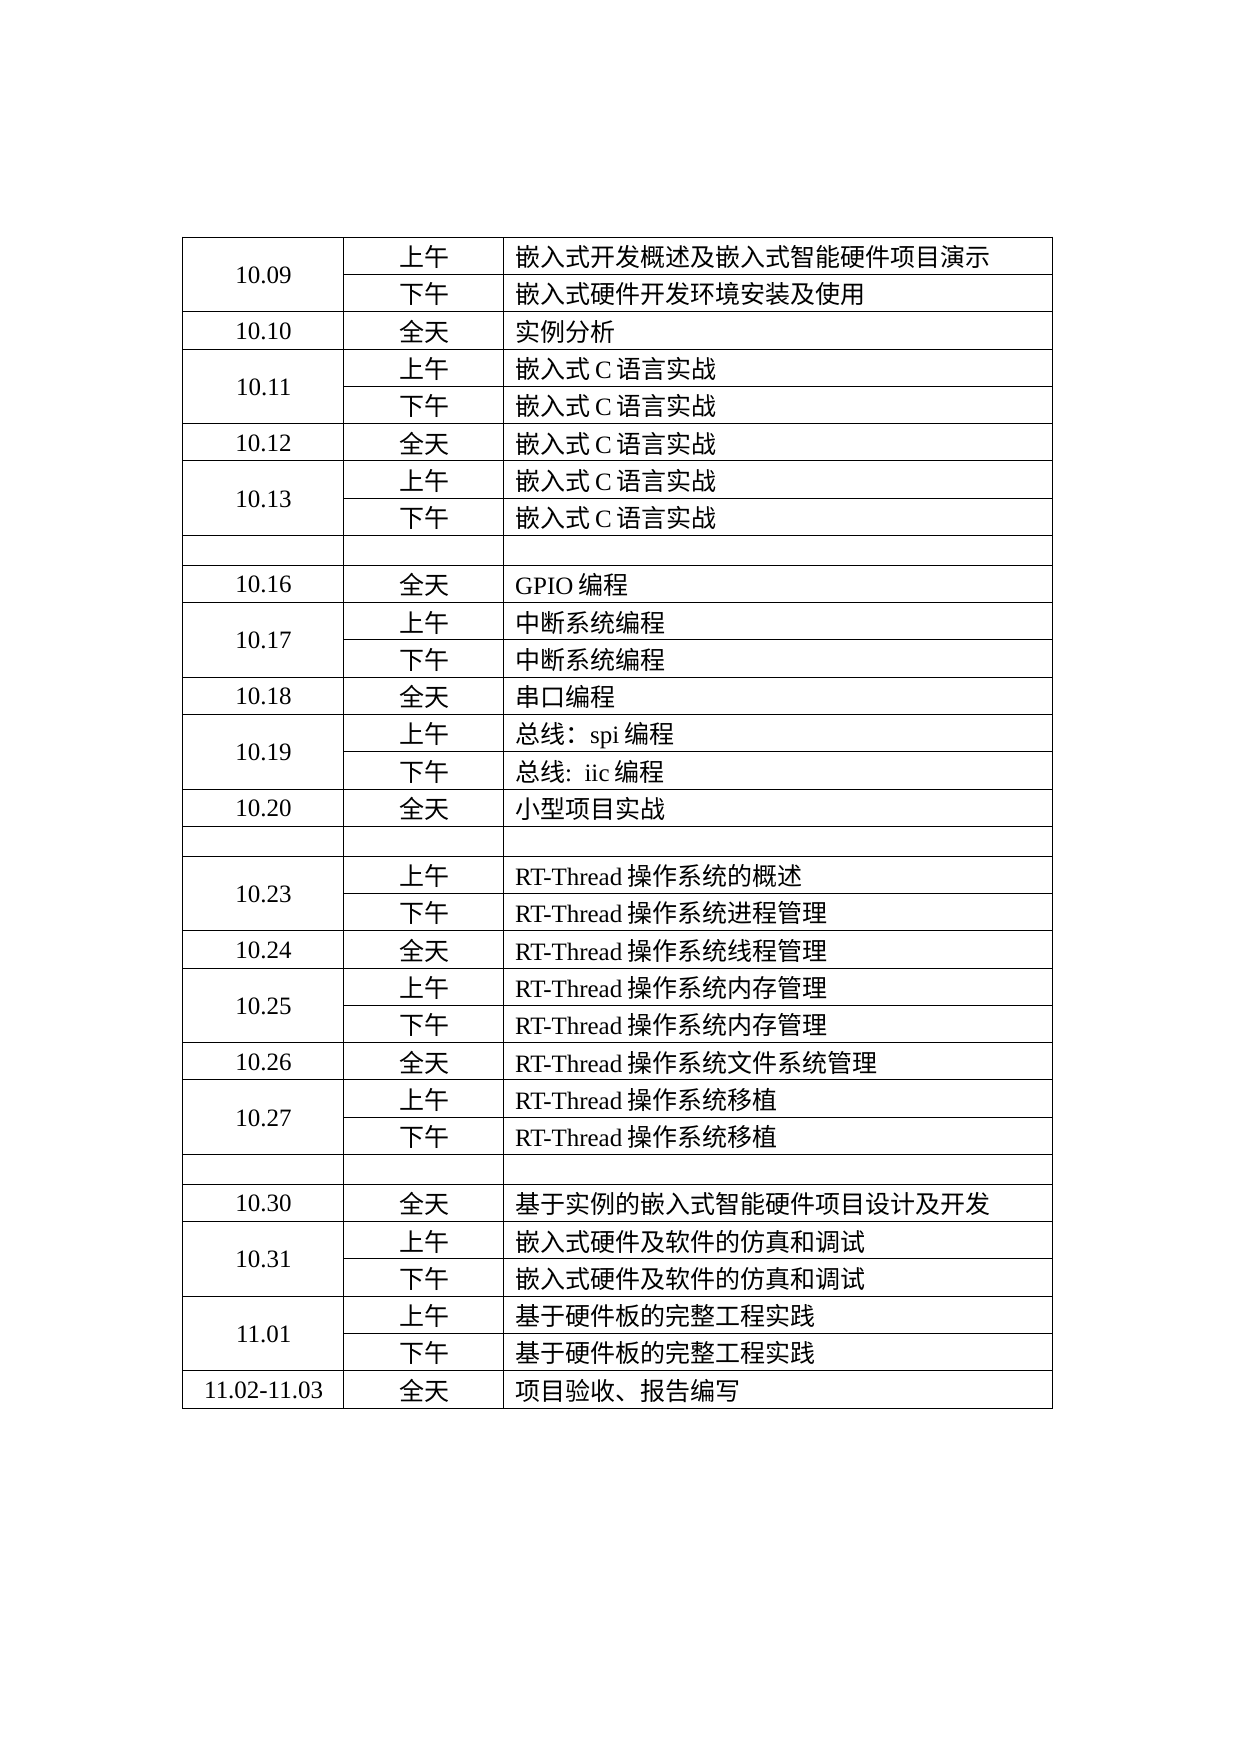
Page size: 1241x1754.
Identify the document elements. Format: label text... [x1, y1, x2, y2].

table_cell 上午 [344, 350, 503, 386]
table_cell 11.01 [183, 1297, 343, 1370]
table_cell 全天 [344, 790, 503, 826]
table_header 嵌入式开发概述及嵌入式智能硬件项目演示 [504, 238, 1052, 274]
table_cell 下午 [344, 1334, 503, 1370]
table_cell 上午 [344, 1080, 503, 1117]
table_cell 11.02-11.03 [183, 1371, 343, 1407]
table_cell 全天 [344, 1043, 503, 1079]
table_cell 10.23 [183, 857, 343, 930]
table_cell 上午 [344, 715, 503, 751]
table_cell 嵌入式C语言实战 [504, 499, 1052, 535]
table_cell 下午 [344, 387, 503, 423]
table_cell 下午 [344, 640, 503, 677]
table_cell 嵌入式硬件开发环境安装及使用 [504, 275, 1052, 311]
table_cell [504, 1155, 1052, 1184]
table_header 10.09 [183, 238, 343, 311]
table_cell 下午 [344, 275, 503, 311]
table_cell [504, 536, 1052, 565]
table_cell 全天 [344, 312, 503, 348]
table_cell 10.16 [183, 566, 343, 602]
table_cell 下午 [344, 1118, 503, 1154]
table_cell 10.27 [183, 1080, 343, 1154]
table_cell 10.20 [183, 790, 343, 826]
table_cell RT-Thread操作系统文件系统管理 [504, 1043, 1052, 1079]
table_cell 10.19 [183, 715, 343, 788]
table_cell [183, 1155, 343, 1184]
table_cell 10.31 [183, 1222, 343, 1296]
table_cell [344, 827, 503, 856]
table_cell 10.12 [183, 424, 343, 460]
table_cell 上午 [344, 1222, 503, 1258]
table_cell 10.17 [183, 603, 343, 677]
table_cell 实例分析 [504, 312, 1052, 348]
table_cell 基于硬件板的完整工程实践 [504, 1334, 1052, 1370]
table_cell RT-Thread操作系统线程管理 [504, 931, 1052, 967]
table_cell 下午 [344, 752, 503, 788]
table_cell 嵌入式硬件及软件的仿真和调试 [504, 1259, 1052, 1296]
table_cell 中断系统编程 [504, 640, 1052, 677]
table_cell 10.24 [183, 931, 343, 967]
table_cell RT-Thread操作系统内存管理 [504, 969, 1052, 1005]
table_cell [344, 536, 503, 565]
table_cell 10.18 [183, 678, 343, 714]
table_cell 基于硬件板的完整工程实践 [504, 1297, 1052, 1333]
table_cell 总线：spi编程 [504, 715, 1052, 751]
table_cell 10.25 [183, 969, 343, 1042]
table_cell 下午 [344, 1006, 503, 1042]
table_cell 上午 [344, 461, 503, 498]
table_cell 串口编程 [504, 678, 1052, 714]
table_cell 项目验收、报告编写 [504, 1371, 1052, 1407]
table_cell 10.13 [183, 461, 343, 535]
table_cell RT-Thread操作系统的概述 [504, 857, 1052, 893]
table_cell 上午 [344, 857, 503, 893]
table_cell 基于实例的嵌入式智能硬件项目设计及开发 [504, 1185, 1052, 1221]
table_cell [344, 1155, 503, 1184]
table_cell RT-Thread操作系统移植 [504, 1118, 1052, 1154]
table_cell 上午 [344, 969, 503, 1005]
table_cell [183, 827, 343, 856]
table_cell 上午 [344, 1297, 503, 1333]
table_cell 10.26 [183, 1043, 343, 1079]
table_cell 全天 [344, 1185, 503, 1221]
table_cell 嵌入式C语言实战 [504, 387, 1052, 423]
table_cell 小型项目实战 [504, 790, 1052, 826]
table_cell RT-Thread操作系统进程管理 [504, 894, 1052, 930]
table_cell 嵌入式C语言实战 [504, 461, 1052, 498]
table_header 上午 [344, 238, 503, 274]
table_cell RT-Thread操作系统内存管理 [504, 1006, 1052, 1042]
table_cell 10.30 [183, 1185, 343, 1221]
table_cell 下午 [344, 499, 503, 535]
table_cell GPIO编程 [504, 566, 1052, 602]
table_cell [504, 827, 1052, 856]
table_cell 全天 [344, 678, 503, 714]
table_cell 中断系统编程 [504, 603, 1052, 639]
table_cell 下午 [344, 1259, 503, 1296]
table_cell 10.10 [183, 312, 343, 348]
table_cell 全天 [344, 1371, 503, 1407]
table_cell 全天 [344, 424, 503, 460]
table_cell 全天 [344, 931, 503, 967]
table_cell 嵌入式C语言实战 [504, 350, 1052, 386]
table_cell 全天 [344, 566, 503, 602]
table_cell 嵌入式C语言实战 [504, 424, 1052, 460]
table_cell 上午 [344, 603, 503, 639]
table_cell [183, 536, 343, 565]
table_cell 下午 [344, 894, 503, 930]
table_cell 嵌入式硬件及软件的仿真和调试 [504, 1222, 1052, 1258]
table_cell 总线: iic编程 [504, 752, 1052, 788]
table_cell RT-Thread操作系统移植 [504, 1080, 1052, 1117]
table_cell 10.11 [183, 350, 343, 423]
